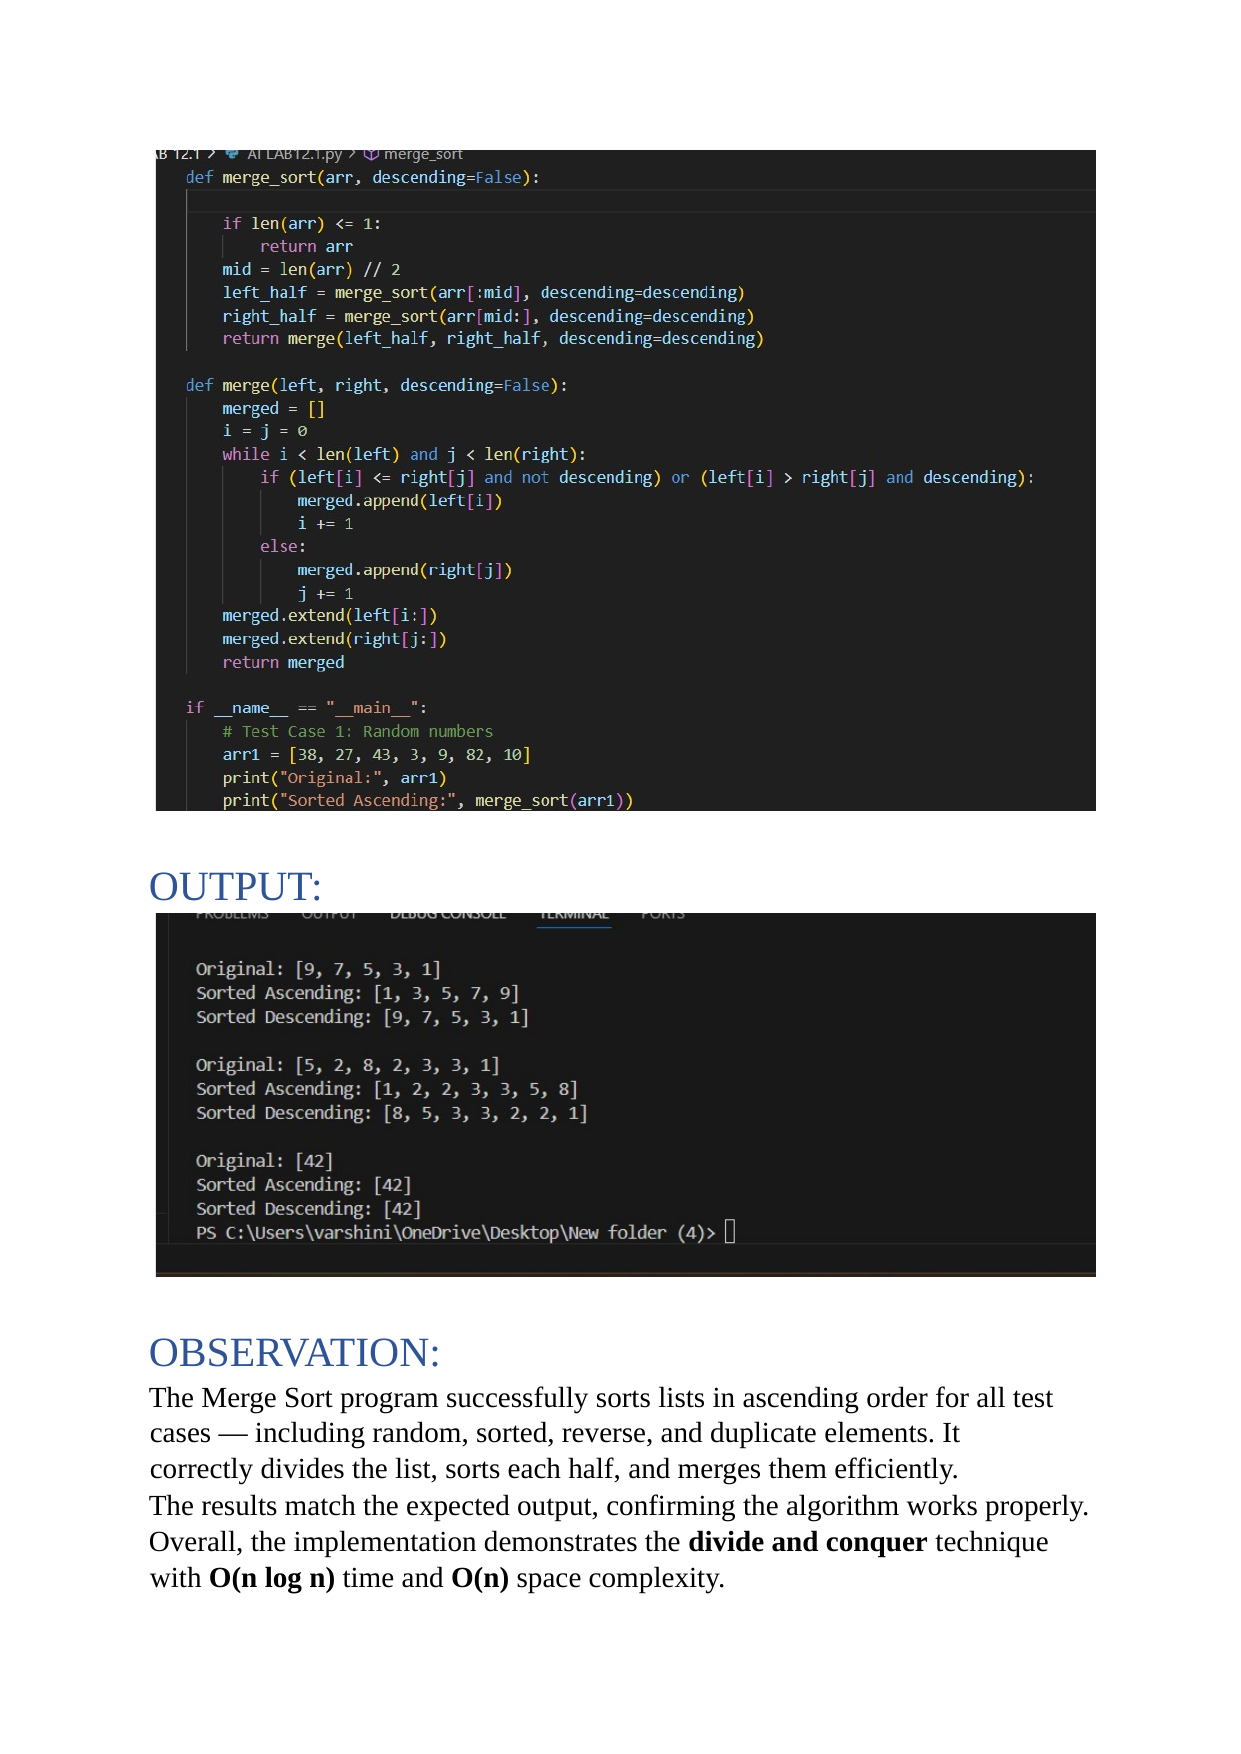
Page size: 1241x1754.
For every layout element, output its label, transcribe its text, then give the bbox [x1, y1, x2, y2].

text OUTPUT: [148, 861, 1092, 909]
picture [155, 913, 1096, 1277]
text The Merge Sort program successfully sorts lists in ascending order for all test cases — including random, sorted, reverse, and duplicate elements. It correctly divides the list, sorts each half, and merges them efficiently. [148, 1380, 1055, 1485]
text Overall, the implementation demonstrates the divide and conquer technique with O(n log n) time and O(n) space complexity. [148, 1524, 1096, 1593]
text The results match the expected output, confirming the algorithm works properly. [148, 1488, 1096, 1521]
picture [155, 150, 1096, 811]
text OBSERVATION: [148, 1328, 1092, 1376]
